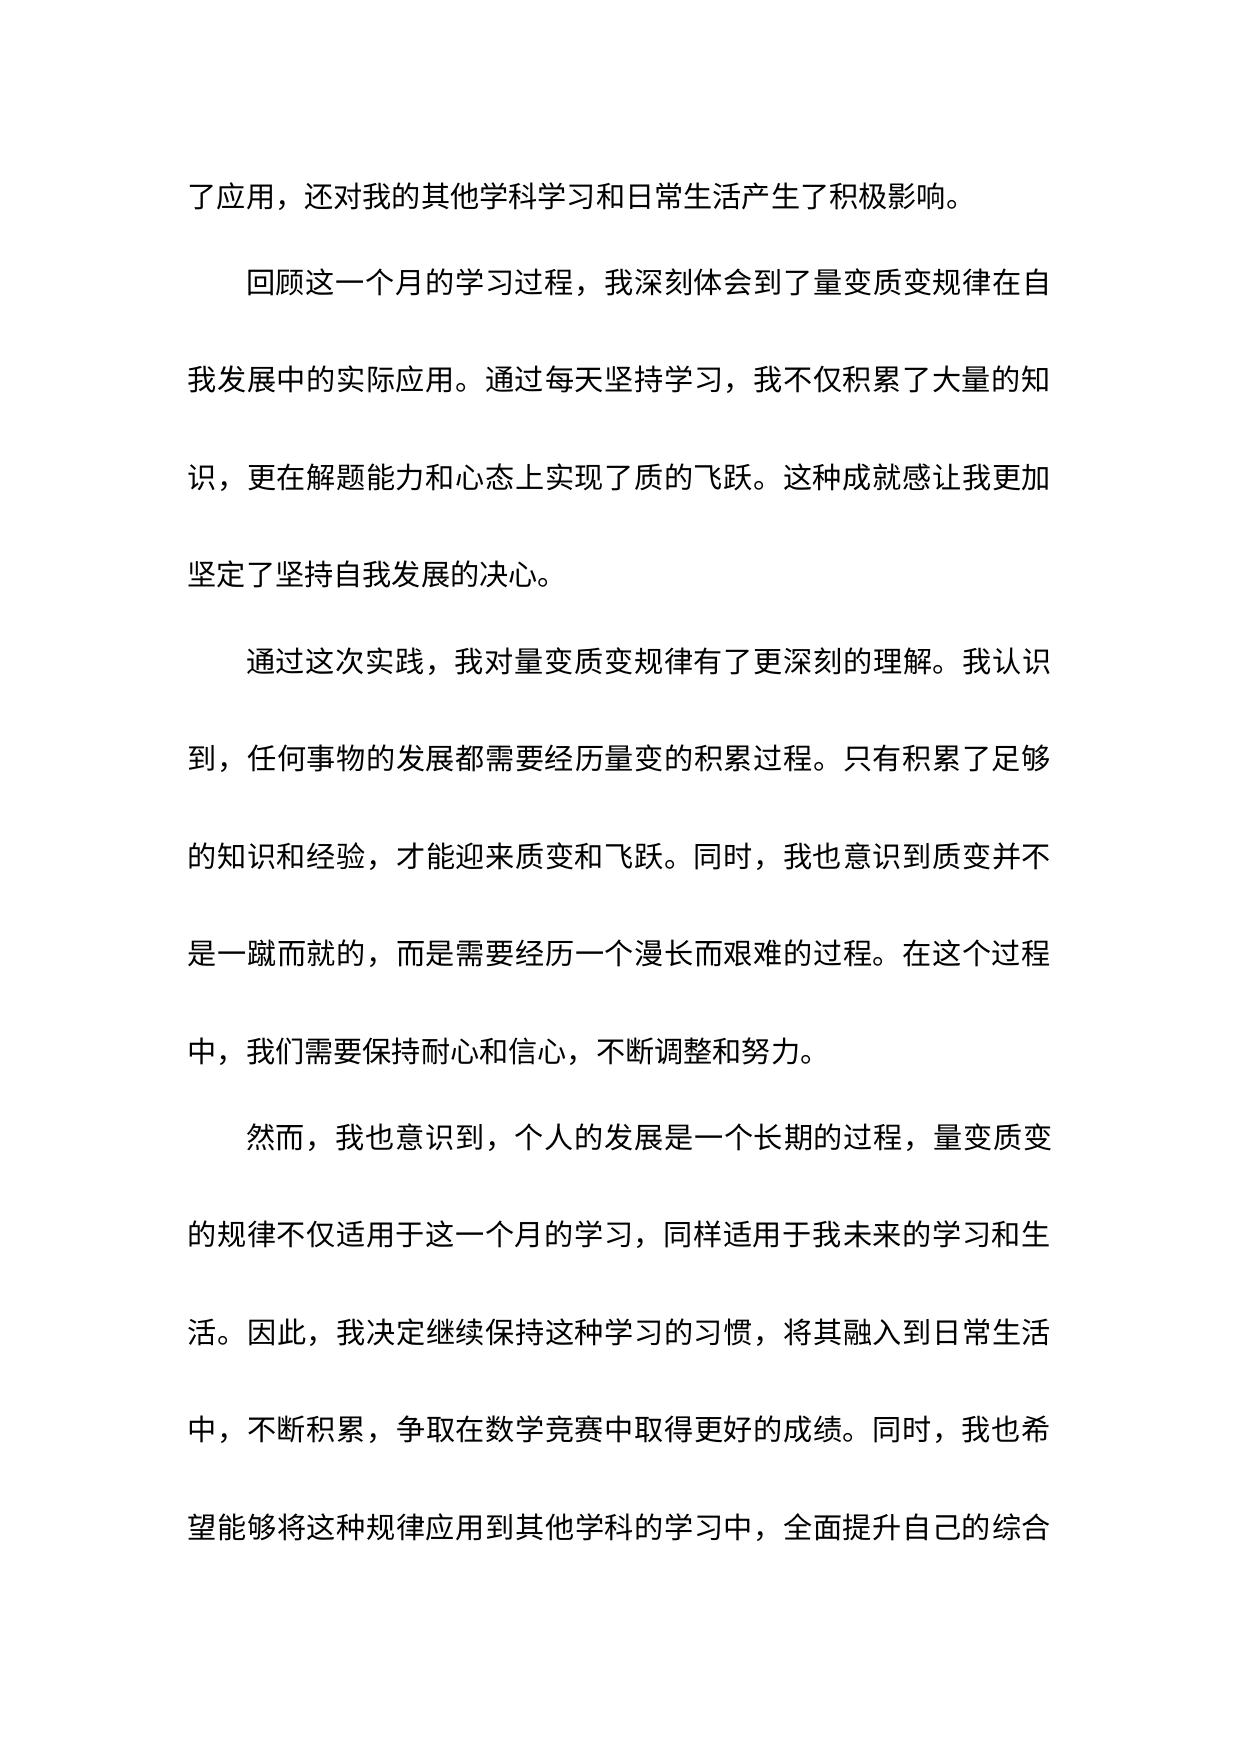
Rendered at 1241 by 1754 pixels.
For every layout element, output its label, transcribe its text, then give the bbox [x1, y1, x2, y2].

text 通过这次实践，我对量变质变规律有了更深刻的理解。我认识到，任何事物的发展都需要经历量变的积累过程。只有积累了足够的知识和经验，才能迎来质变和飞跃。同时，我也意识到质变并不是一蹴而就的，而是需要经历一个漫长而艰难的过程。在这个过程中，我们需要保持耐心和信心，不断调整和努力。 [187, 627, 1053, 1082]
text 回顾这一个月的学习过程，我深刻体会到了量变质变规律在自我发展中的实际应用。通过每天坚持学习，我不仅积累了大量的知识，更在解题能力和心态上实现了质的飞跃。这种成就感让我更加坚定了坚持自我发展的决心。 [187, 248, 1053, 606]
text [187, 162, 1053, 227]
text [187, 1103, 1053, 1558]
